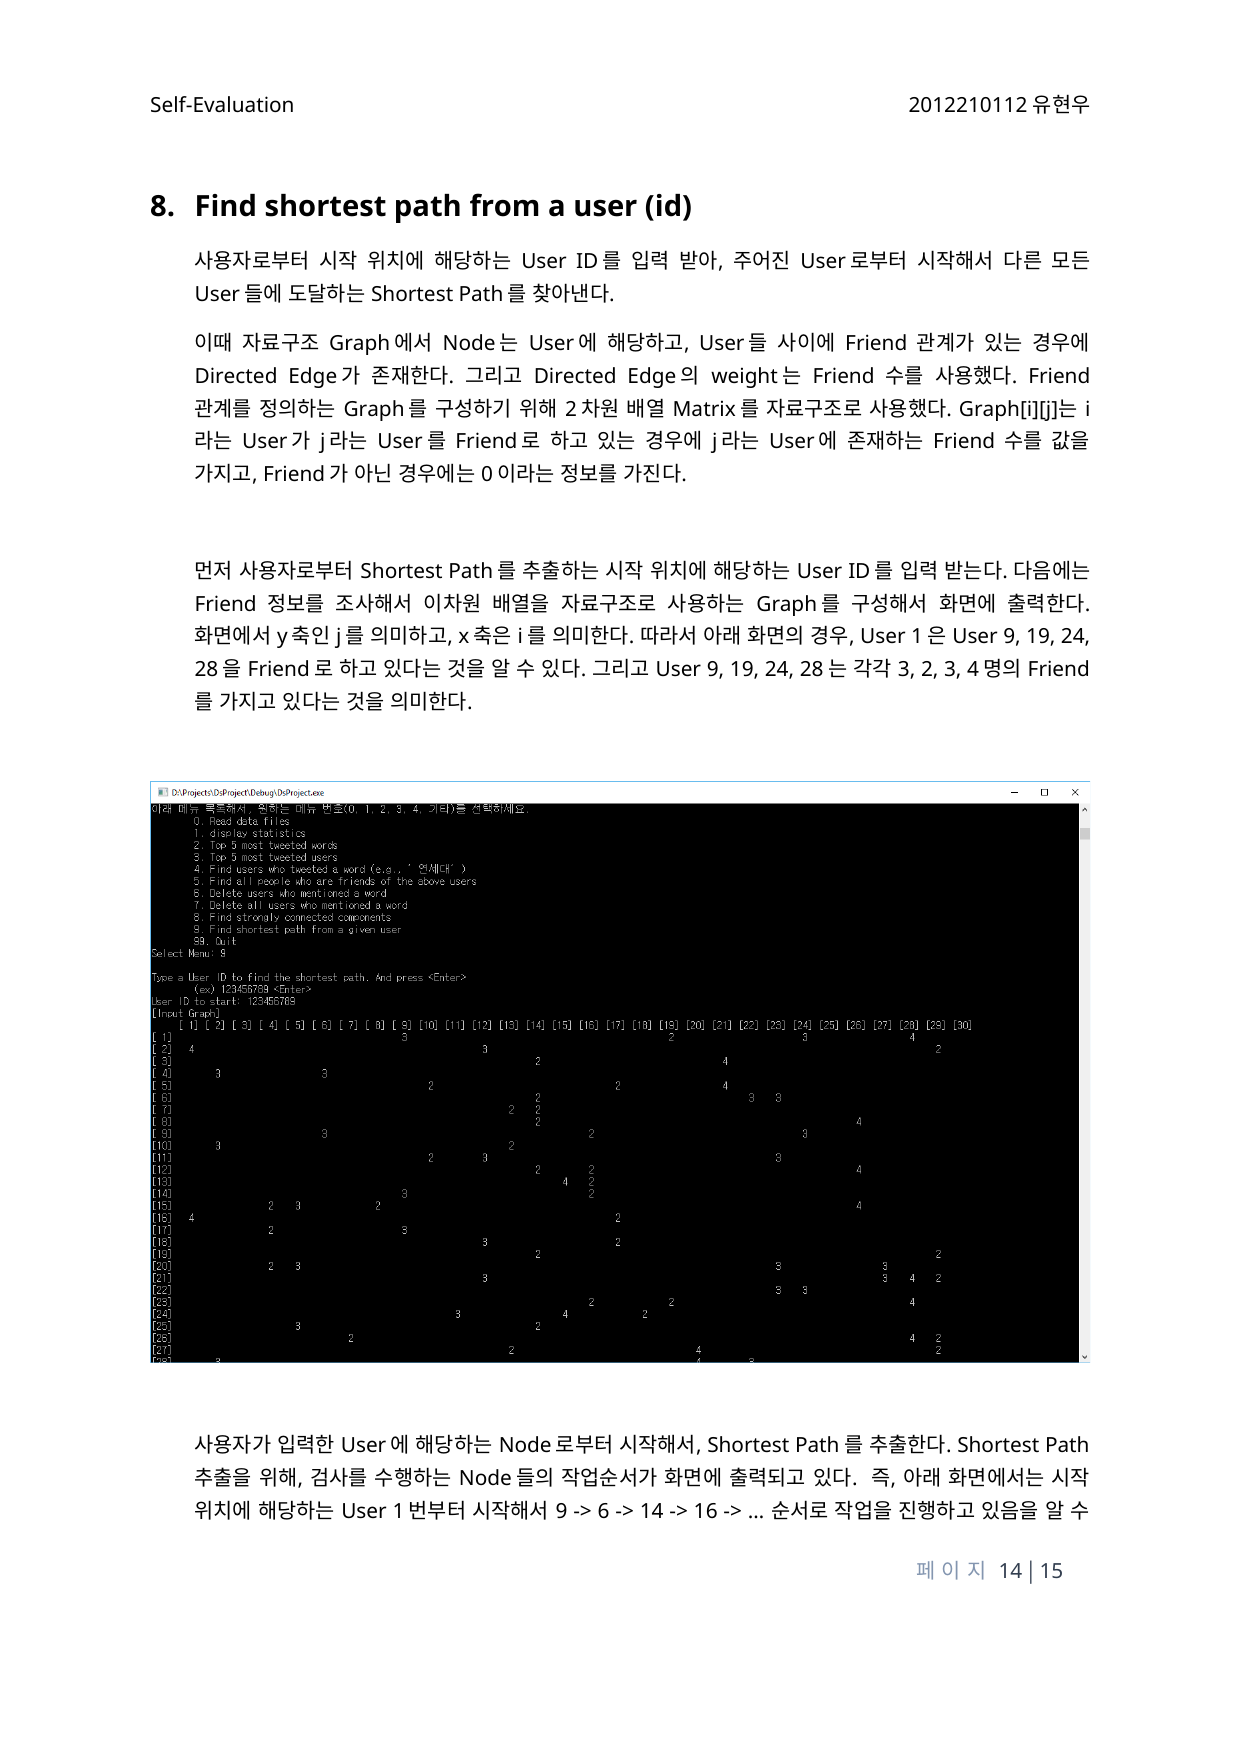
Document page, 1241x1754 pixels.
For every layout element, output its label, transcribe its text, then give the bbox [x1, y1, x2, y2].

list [194, 1428, 1090, 1524]
list 사용자로부터 시작 위치에 해당하는 User ID를 입력 받아, 주어진 User로부터 시작해서 다른 모든 User들에 도달하는 Shortest Path를 찾아낸다. [194, 244, 1090, 307]
subtitle Find shortest path from a user (id) [150, 185, 1090, 225]
list 이때 자료구조 Graph에서 Node는 User에 해당하고, User들 사이에 Friend 관계가 있는 경우에 Directed Edge가 존재한다. 그리고 Directed Edge의 weight는 Friend 수를 사용했다. Friend 관계를 정의하는 Graph를 구성하기 위해 2차원 배열 Matrix를 자료구조로 사용했다. Graph[i][j]는 i라는 User가 j라는 User를 Friend로 하고 있는 경우에 j라는 User에 존재하는 Friend 수를 값을 가지고, Friend가 아닌 경우에는 0이라는 정보를 가진다. [194, 327, 1090, 488]
list 먼저 사용자로부터 Shortest Path를 추출하는 시작 위치에 해당하는 User ID를 입력 받는다. 다음에는 Friend 정보를 조사해서 이차원 배열을 자료구조로 사용하는 Graph를 구성해서 화면에 출력한다. 화면에서 y축인 j를 의미하고, x축은 i를 의미한다. 따라서 아래 화면의 경우, User 1은 User 9, 19, 24, 28을 Friend로 하고 있다는 것을 알 수 있다. 그리고 User 9, 19, 24, 28는 각각 3, 2, 3, 4명의 Friend를 가지고 있다는 것을 의미한다. [194, 554, 1090, 715]
picture [150, 781, 1091, 1363]
